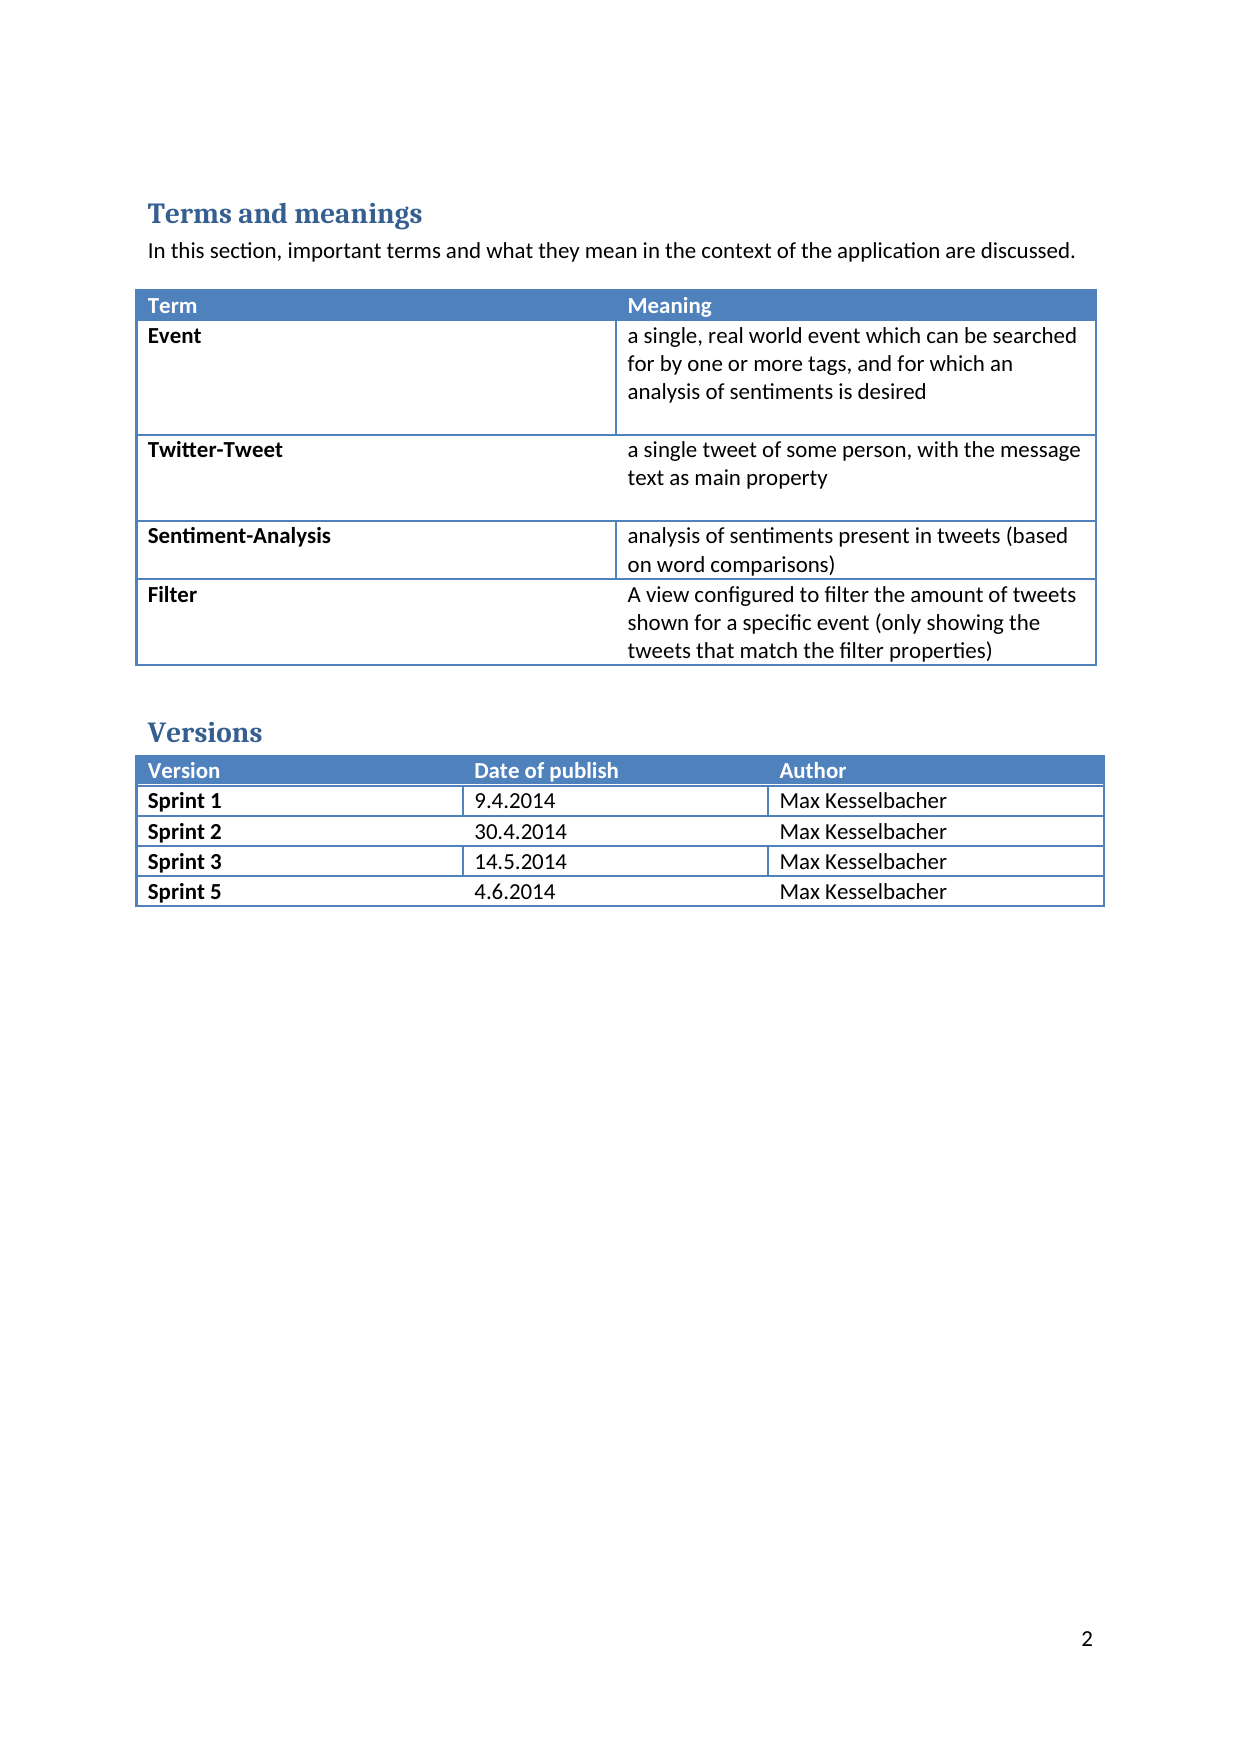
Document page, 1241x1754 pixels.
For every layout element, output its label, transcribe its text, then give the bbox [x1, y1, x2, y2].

table_cell Max Kesselbacher [768, 877, 1103, 905]
table_cell a single, real world event which can be searched for by one or more tags, and for which an analysis of sentiments is desired [617, 321, 1095, 433]
table_cell Max Kesselbacher [769, 787, 1103, 815]
table_cell Max Kesselbacher [768, 817, 1103, 845]
table_cell Sprint 3 [138, 847, 462, 875]
table_cell 9.4.2014 [464, 787, 767, 815]
table_cell Sprint 1 [138, 787, 462, 815]
table_cell 14.5.2014 [464, 847, 767, 875]
table_cell A view configured to filter the amount of tweets shown for a specific event (only showing the tweets that match the filter properties) [616, 580, 1095, 664]
table_cell Max Kesselbacher [769, 847, 1103, 875]
table_cell Sentiment-Analysis [138, 522, 615, 578]
table_header Term [138, 291, 616, 319]
table_header Date of publish [463, 757, 768, 784]
table_cell Filter [138, 580, 616, 664]
table_header Meaning [616, 291, 1095, 319]
subtitle Versions [148, 716, 1093, 749]
table_header Author [768, 757, 1103, 784]
table_header Version [138, 757, 463, 784]
subtitle Terms and meanings [148, 198, 1093, 231]
table_cell 4.6.2014 [463, 877, 768, 905]
table_cell Sprint 2 [138, 817, 463, 845]
table_cell a single tweet of some person, with the message text as main property [616, 436, 1095, 519]
table_cell Sprint 5 [138, 877, 463, 905]
table_cell Twitter-Tweet [138, 436, 616, 519]
text In this section, important terms and what they mean in the context of the application are discussed. [148, 236, 1093, 264]
table_cell 30.4.2014 [463, 817, 768, 845]
table_cell analysis of sentiments present in tweets (based on word comparisons) [617, 522, 1095, 578]
table_cell Event [138, 321, 615, 433]
